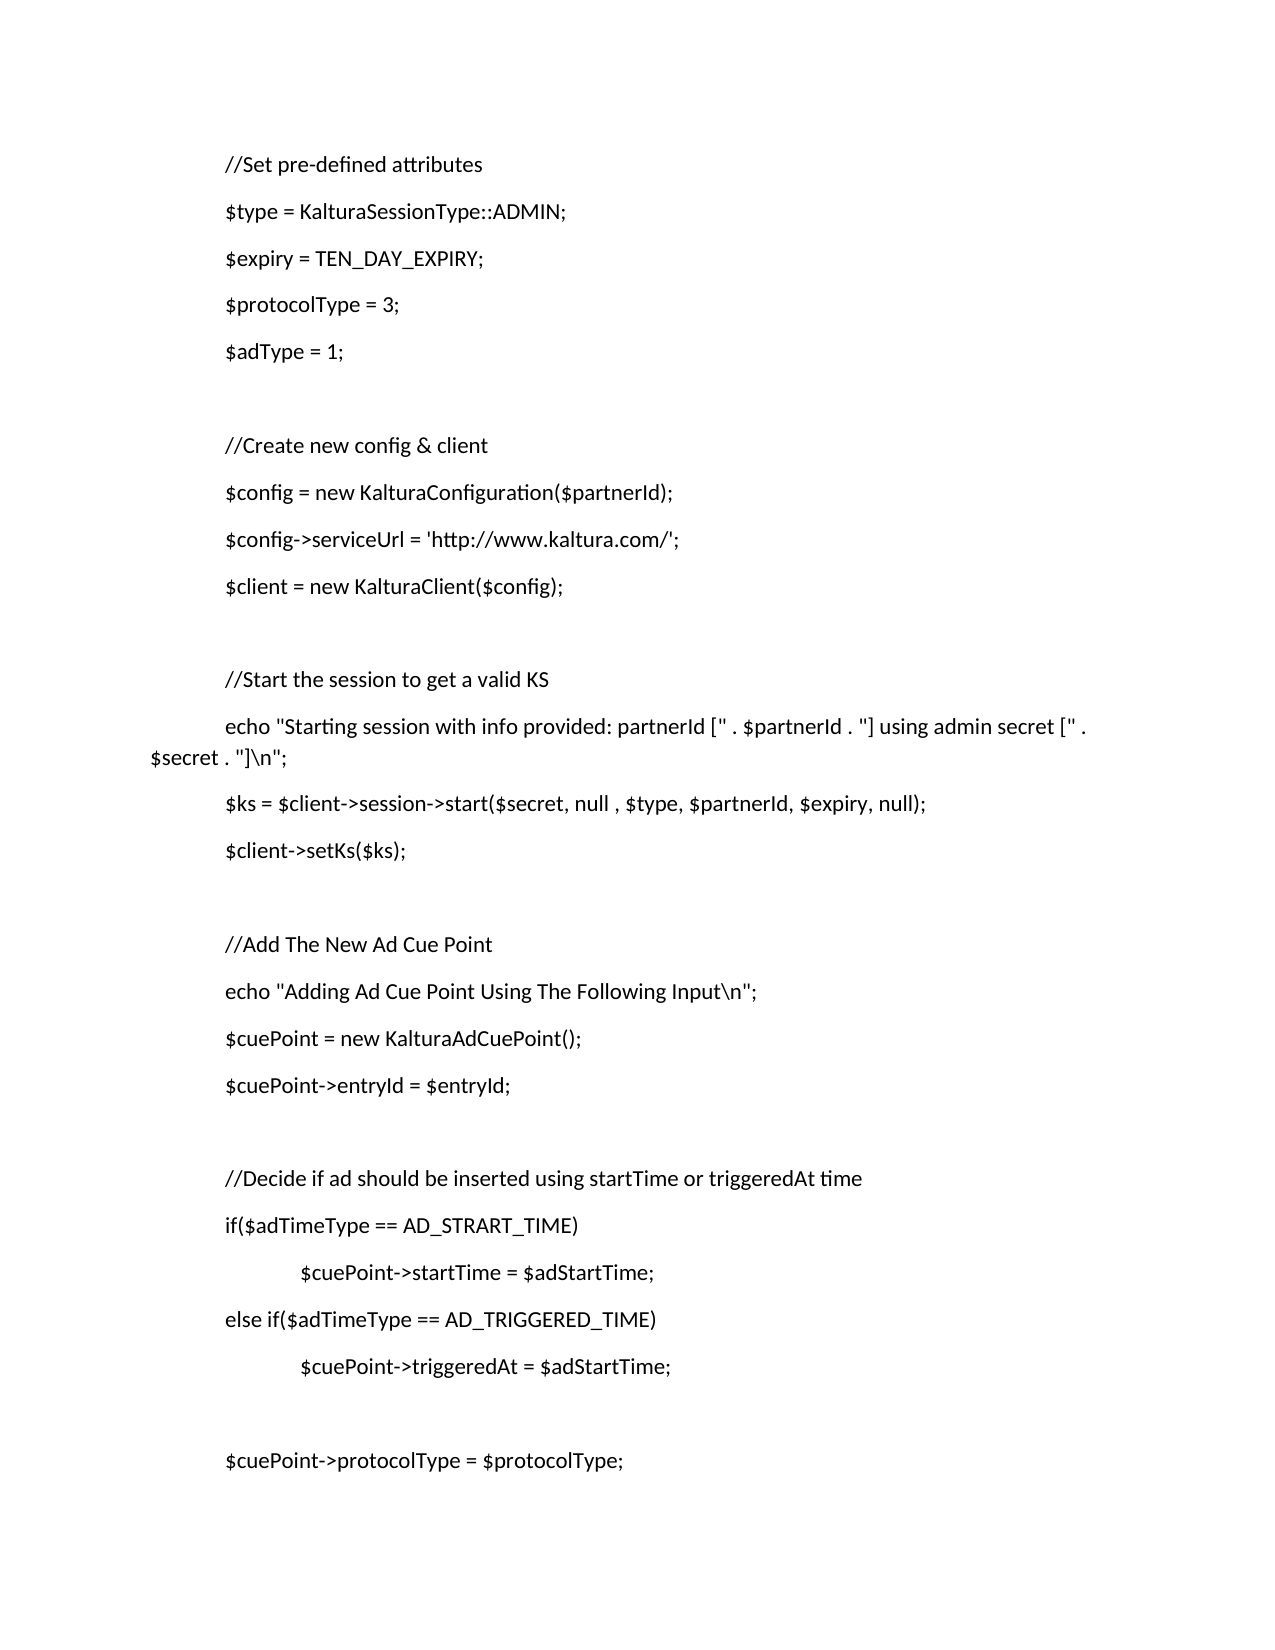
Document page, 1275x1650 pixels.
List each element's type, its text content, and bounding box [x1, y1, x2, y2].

text if($adTimeType == AD_STRART_TIME) [150, 1211, 1125, 1239]
text $client = new KalturaClient($config); [150, 572, 1125, 600]
text $cuePoint->triggeredAt = $adStartTime; [150, 1352, 1125, 1380]
text $cuePoint = new KalturaAdCuePoint(); [150, 1024, 1125, 1052]
text $adType = 1; [150, 337, 1125, 366]
text $config->serviceUrl = 'http://www.kaltura.com/'; [150, 525, 1125, 553]
text //Start the session to get a valid KS [150, 666, 1125, 694]
text //Set pre-defined attributes [150, 150, 1125, 178]
text $client->setKs($ks); [150, 836, 1125, 864]
text $ks = $client->session->start($secret, null , $type, $partnerId, $expiry, null); [150, 789, 1125, 818]
text $expiry = TEN_DAY_EXPIRY; [150, 244, 1125, 272]
text echo "Adding Ad Cue Point Using The Following Input\n"; [150, 977, 1125, 1005]
text echo "Starting session with info provided: partnerId [" . $partnerId . "] using admin secret [" . $secret . "]\n"; [150, 712, 1125, 771]
text else if($adTimeType == AD_TRIGGERED_TIME) [150, 1305, 1125, 1333]
text //Add The New Ad Cue Point [150, 930, 1125, 958]
text $cuePoint->entryId = $entryId; [150, 1071, 1125, 1099]
text //Create new config & client [150, 431, 1125, 459]
text $protocolType = 3; [150, 291, 1125, 319]
text //Decide if ad should be inserted using startTime or triggeredAt time [150, 1164, 1125, 1193]
text $cuePoint->protocolType = $protocolType; [150, 1446, 1125, 1474]
text $cuePoint->startTime = $adStartTime; [150, 1258, 1125, 1286]
text $type = KalturaSessionType::ADMIN; [150, 197, 1125, 225]
text $config = new KalturaConfiguration($partnerId); [150, 478, 1125, 506]
